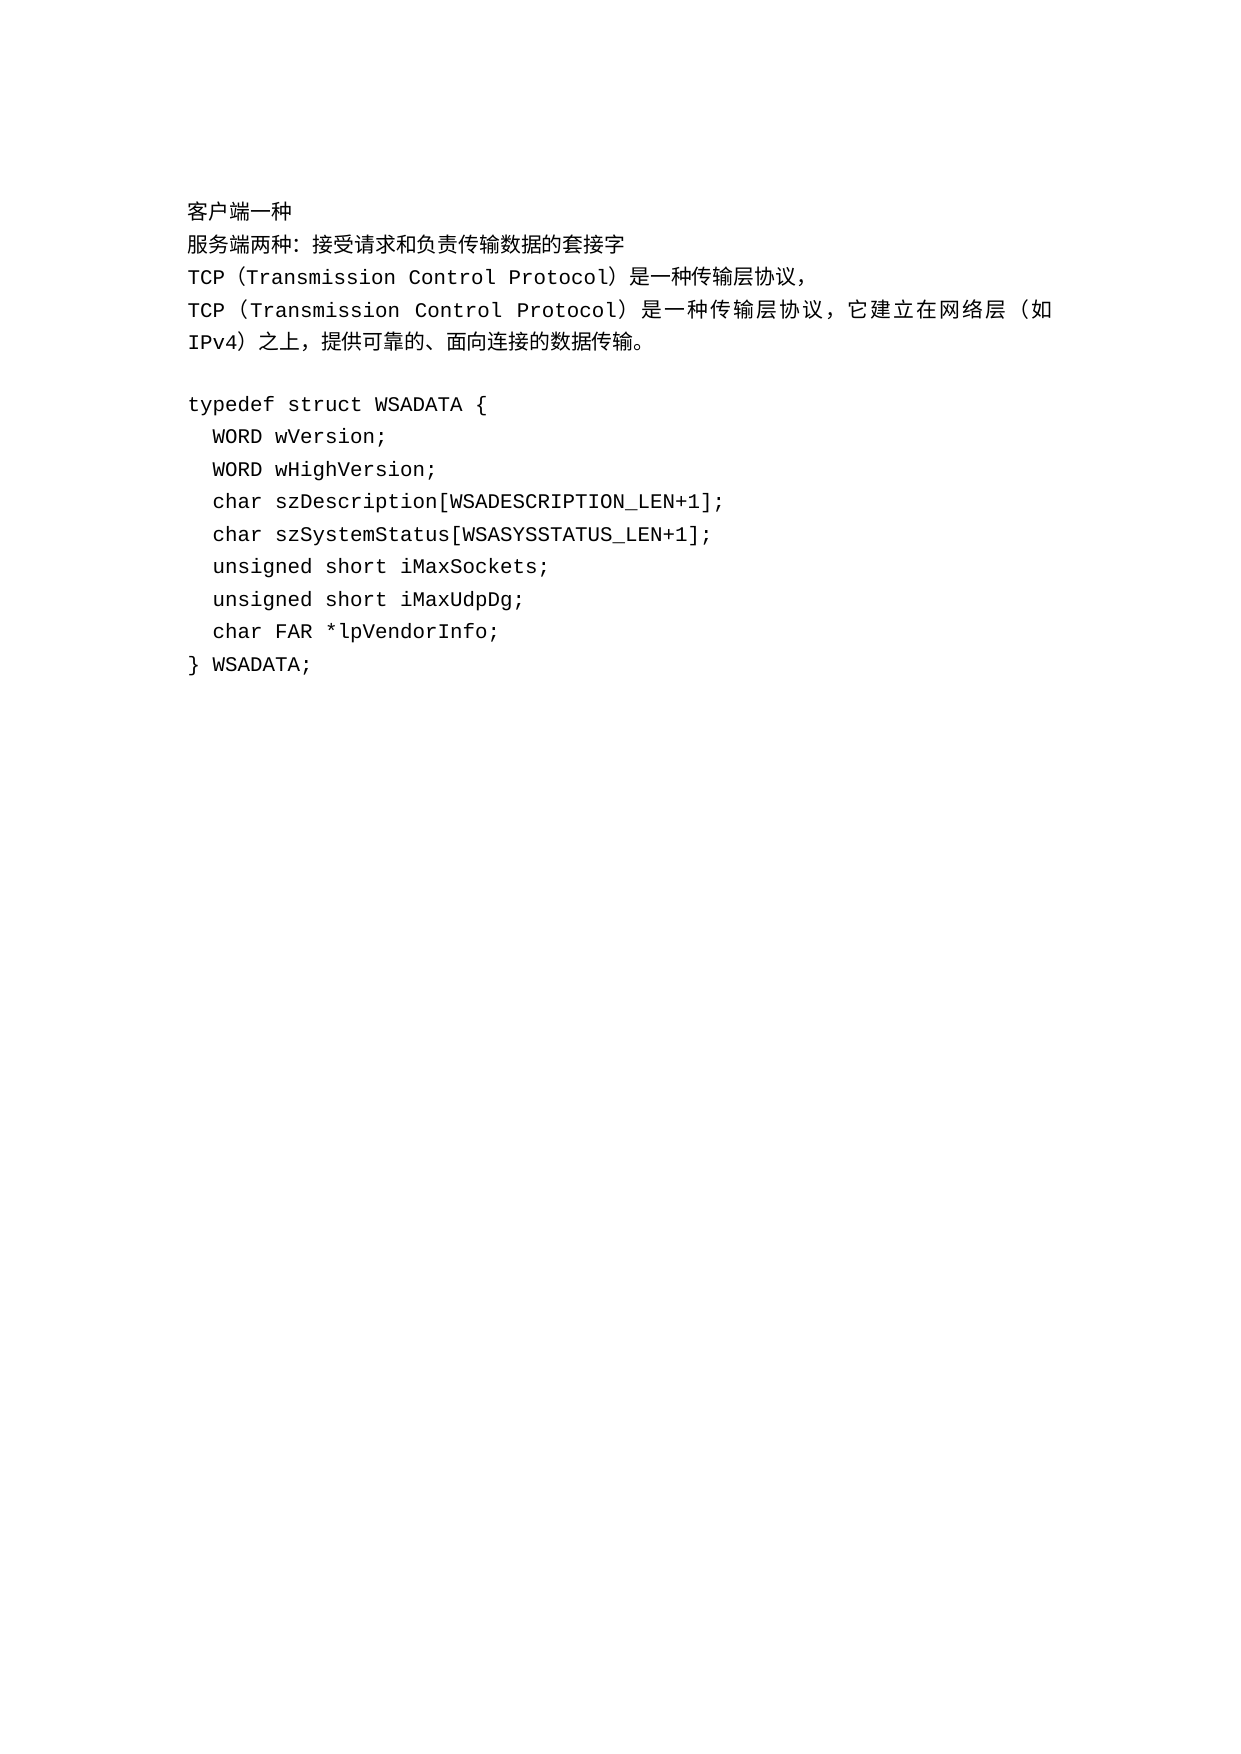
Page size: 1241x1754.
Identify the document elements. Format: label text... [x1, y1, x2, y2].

text WORD wVersion; [187, 422, 1053, 454]
text TCP（Transmission Control Protocol）是一种传输层协议， [187, 259, 1053, 292]
text 客户端一种 [187, 194, 1053, 227]
text char szDescription[WSADESCRIPTION_LEN+1]; [187, 487, 1053, 519]
text unsigned short iMaxUdpDg; [187, 584, 1053, 617]
text unsigned short iMaxSockets; [187, 552, 1053, 584]
text char szSystemStatus[WSASYSSTATUS_LEN+1]; [187, 519, 1053, 552]
text TCP（Transmission Control Protocol）是一种传输层协议，它建立在网络层（如IPv4）之上，提供可靠的、面向连接的数据传输。 [187, 292, 1053, 357]
text 服务端两种：接受请求和负责传输数据的套接字 [187, 227, 1053, 259]
text char FAR *lpVendorInfo; [187, 617, 1053, 649]
text } WSADATA; [187, 649, 1053, 682]
text typedef struct WSADATA { [187, 389, 1053, 422]
text WORD wHighVersion; [187, 454, 1053, 487]
